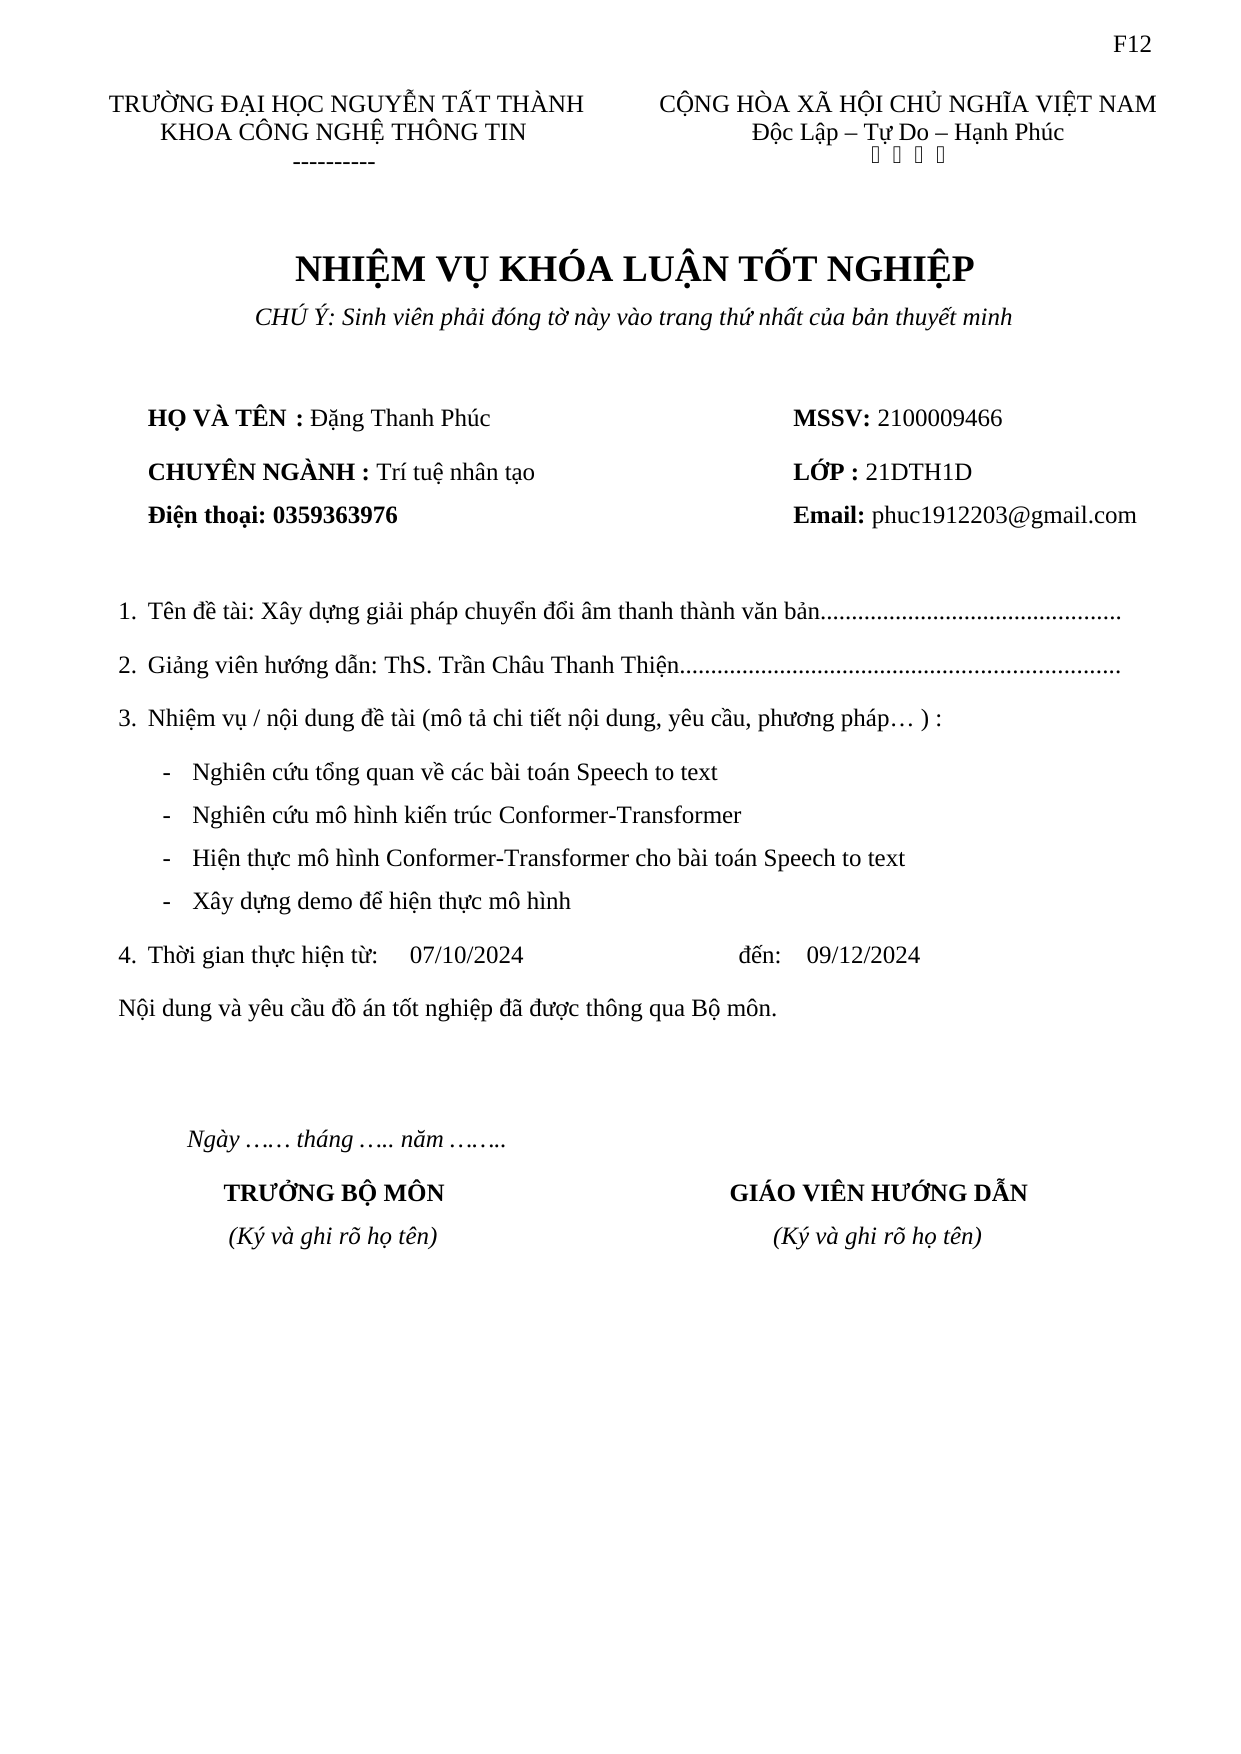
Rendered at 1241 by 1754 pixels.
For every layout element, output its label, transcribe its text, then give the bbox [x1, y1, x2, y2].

table_header TRƯỜNG ĐẠI HỌC NGUYỄN TẤT THÀNH KHOA CÔNG NGHỆ THÔNG TIN ---------- [61, 89, 607, 175]
list Hiện thực mô hình Conformer-Transformer cho bài toán Speech to text [162, 843, 1152, 872]
table_header TRƯỞNG BỘ MÔN (Ký và ghi rõ họ tên) [122, 1167, 546, 1264]
text NHIỆM VỤ KHÓA LUẬN TỐT NGHIỆP [118, 247, 1152, 290]
list Nghiên cứu mô hình kiến trúc Conformer-Transformer [162, 800, 1152, 829]
text Ngày …… tháng ….. năm …….. [118, 1124, 1152, 1152]
list Thời gian thực hiện từ: 07/10/2024 đến: 09/12/2024 [118, 940, 1152, 969]
list Nhiệm vụ / nội dung đề tài (mô tả chi tiết nội dung, yêu cầu, phương pháp… ) : [118, 703, 1152, 732]
text CHUYÊN NGÀNH : Trí tuệ nhân tạo LỚP : 21DTH1D [118, 457, 1152, 485]
text CHÚ Ý: Sinh viên phải đóng tờ này vào trang thứ nhất của bản thuyết minh [118, 302, 1152, 331]
list Nghiên cứu tổng quan về các bài toán Speech to text [162, 757, 1152, 786]
list Tên đề tài: Xây dựng giải pháp chuyển đổi âm thanh thành văn bản [118, 596, 1152, 625]
text Điện thoại: 0359363976 Email: phuc1912203@gmail.com [118, 500, 1152, 572]
text Nội dung và yêu cầu đồ án tốt nghiệp đã được thông qua Bộ môn. [118, 993, 1152, 1022]
list Giảng viên hướng dẫn: ThS. Trần Châu Thanh Thiện [118, 650, 1152, 679]
text HỌ VÀ TÊN : Đặng Thanh Phúc MSSV: 2100009466 [118, 403, 1152, 432]
table_header GIÁO VIÊN HƯỚNG DẪN (Ký và ghi rõ họ tên) [546, 1167, 1148, 1264]
list Xây dựng demo để hiện thực mô hình [162, 886, 1152, 915]
table_header CỘNG HÒA XÃ HỘI CHỦ NGHĨA VIỆT NAM Độc Lập – Tự Do – Hạnh Phúc [607, 89, 1209, 175]
